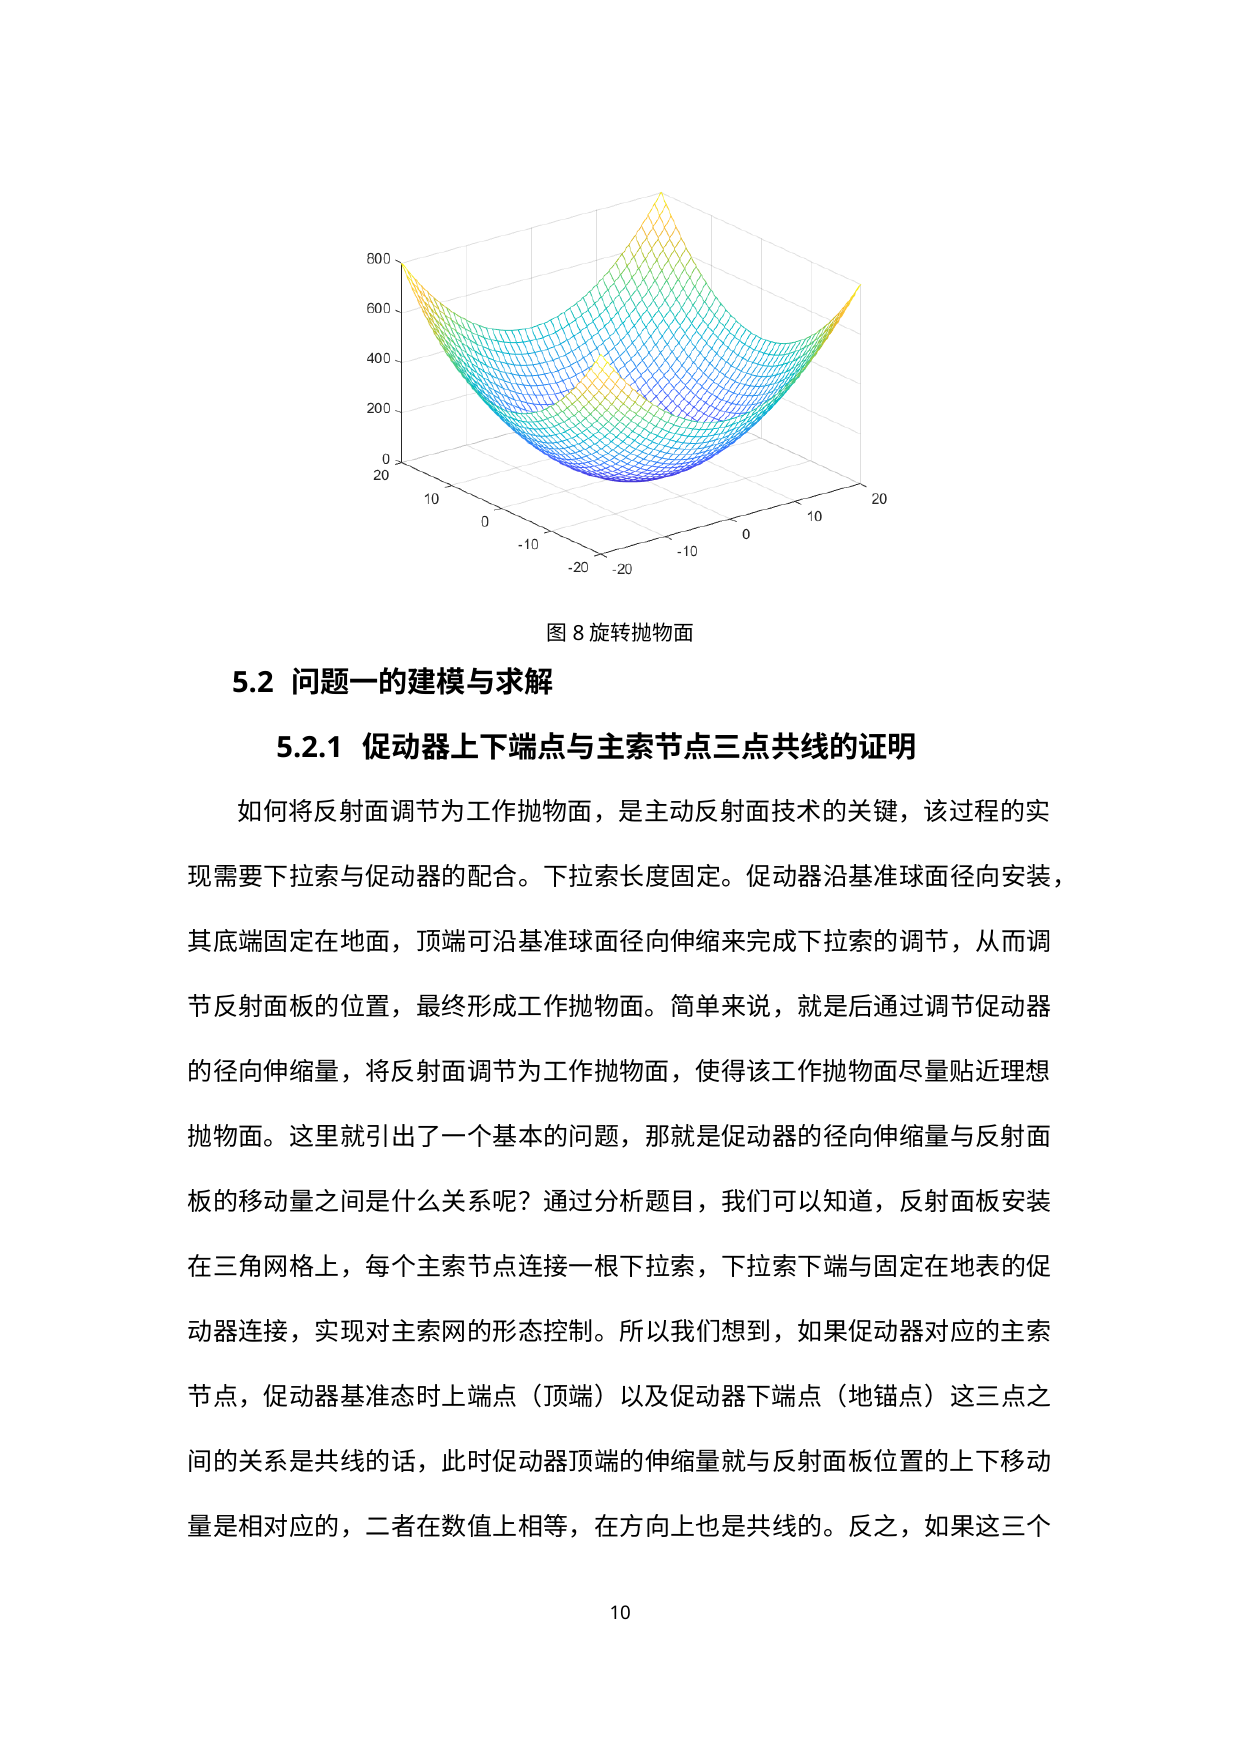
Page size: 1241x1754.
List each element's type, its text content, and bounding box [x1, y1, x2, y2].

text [187, 777, 1053, 1557]
picture [325, 159, 916, 603]
list 促动器上下端点与主索节点三点共线的证明 [276, 712, 1053, 777]
list 问题一的建模与求解 [232, 647, 1053, 712]
text 图 8 旋转抛物面 [187, 615, 1053, 647]
